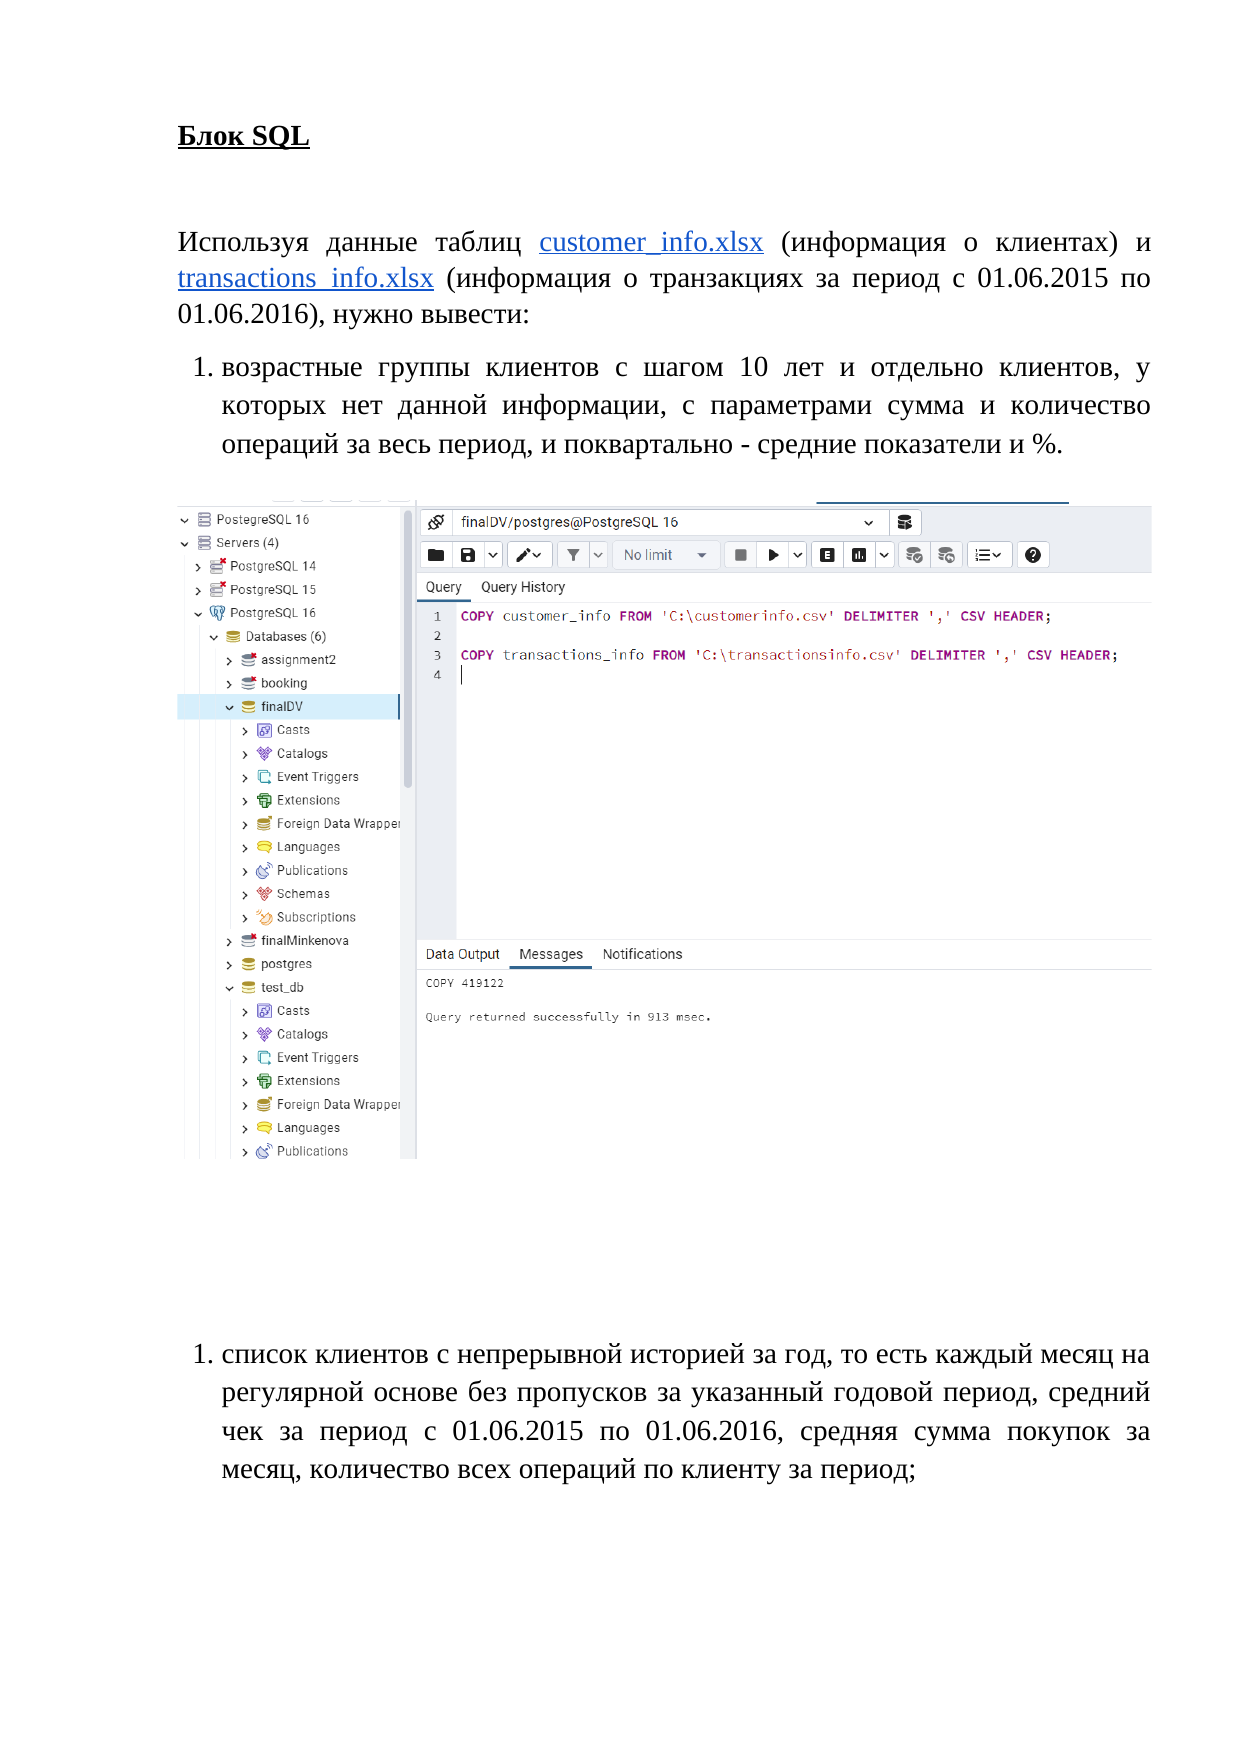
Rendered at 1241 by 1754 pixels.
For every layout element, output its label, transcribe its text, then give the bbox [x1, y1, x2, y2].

text Блок SQL [177, 118, 1152, 152]
list возрастные группы клиентов с шагом 10 лет и отдельно клиентов, у которых нет данной информации, с параметрами сумма и количество операций за весь период, и поквартально - средние показатели и %. [192, 349, 1152, 459]
picture [177, 500, 1152, 1159]
text Используя данные таблиц customer_info.xlsx (информация о клиентах) и transactions_info.xlsx (информация о транзакциях за период с 01.06.2015 по 01.06.2016), нужно вывести: [177, 224, 1152, 329]
list список клиентов с непрерывной историей за год, то есть каждый месяц на регулярной основе без пропусков за указанный годовой период, средний чек за период с 01.06.2015 по 01.06.2016, средняя сумма покупок за месяц, количество всех операций по клиенту за период; [192, 1336, 1152, 1485]
